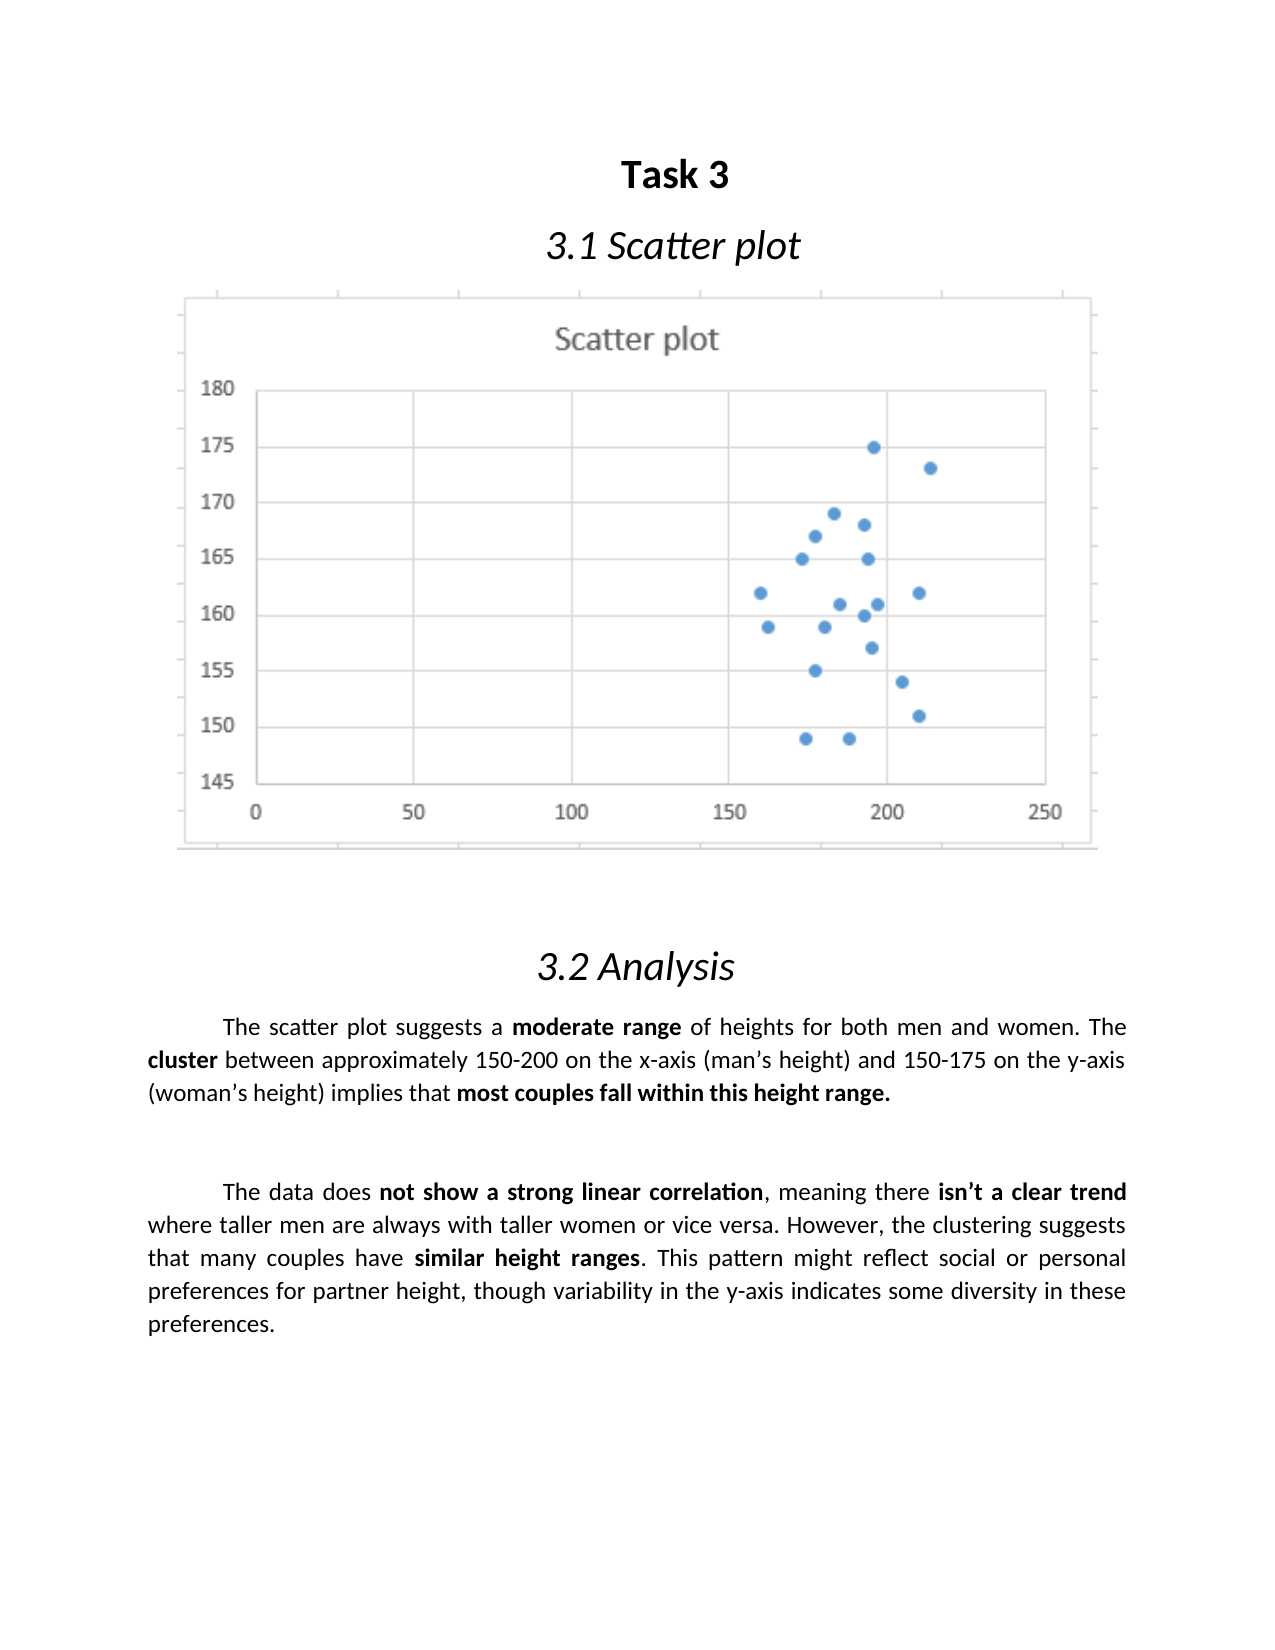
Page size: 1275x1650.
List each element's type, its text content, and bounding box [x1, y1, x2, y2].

picture [177, 290, 1098, 850]
text The scatter plot suggests a moderate range of heights for both men and women. The cluster between approximately 150-200 on the x-axis (man’s height) and 150-175 on the y-axis (woman’s height) implies that most couples fall within this height range. [148, 1011, 1127, 1108]
text The data does not show a strong linear correlation, meaning there isn’t a clear trend where taller men are always with taller women or vice versa. However, the clustering suggests that many couples have similar height ranges. This pattern might reflect social or personal preferences for partner height, though variability in the y-axis indicates some diversity in these preferences. [148, 1176, 1127, 1338]
text Task 3 [148, 148, 1127, 198]
text 3.1 Scatter plot [148, 219, 1127, 270]
text 3.2 Analysis [148, 940, 1127, 991]
